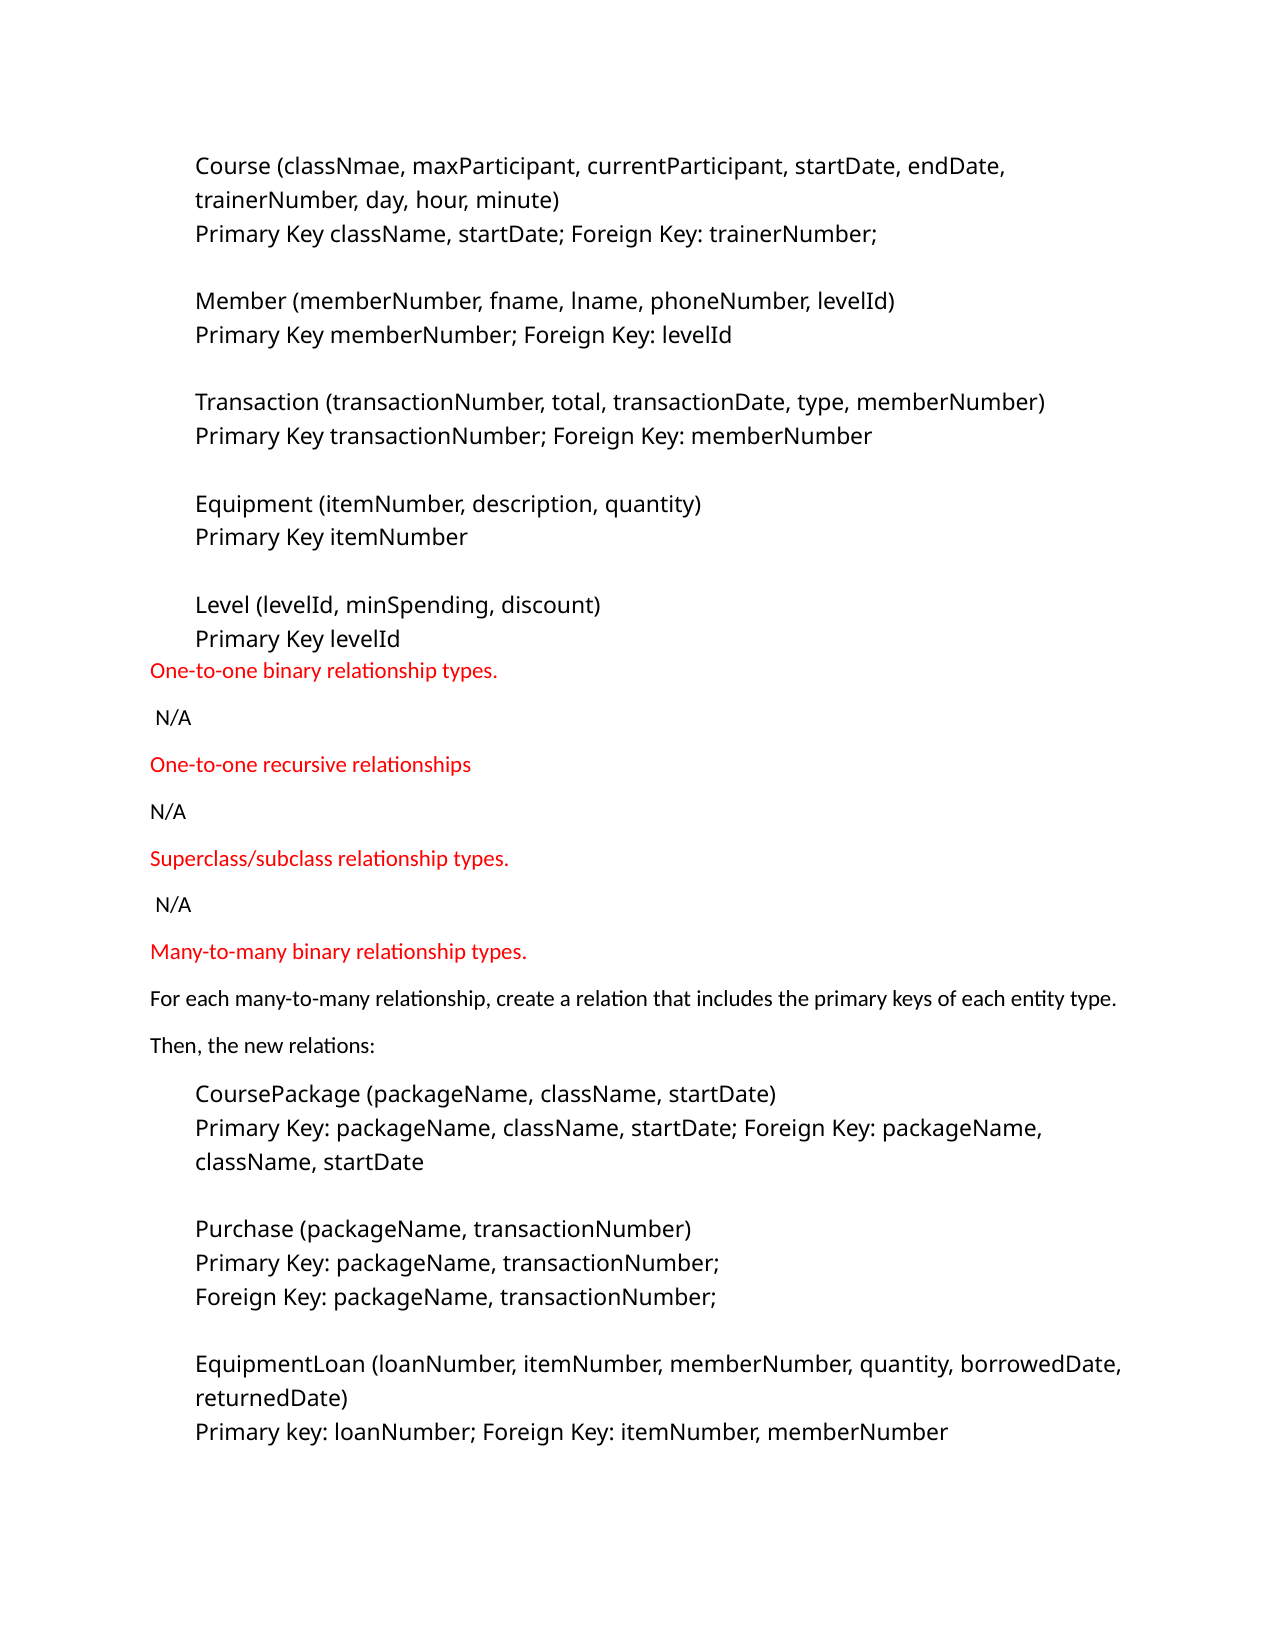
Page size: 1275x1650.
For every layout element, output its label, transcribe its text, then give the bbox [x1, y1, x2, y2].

text Transaction (transactionNumber, total, transactionDate, type, memberNumber) [195, 386, 1125, 417]
text EquipmentLoan (loanNumber, itemNumber, memberNumber, quantity, borrowedDate, returnedDate) [195, 1348, 1125, 1413]
text Primary Key: packageName, className, startDate; Foreign Key: packageName, className, startDate [195, 1112, 1125, 1177]
text Equipment (itemNumber, description, quantity) [195, 487, 1125, 519]
text N/A [150, 797, 1125, 825]
text Primary Key itemNumber [195, 521, 1125, 552]
text Then, the new relations: [150, 1031, 1125, 1059]
text Primary Key transactionNumber; Foreign Key: memberNumber [195, 420, 1125, 451]
text Many-to-many binary relationship types. [150, 937, 1125, 966]
text Primary Key levelId [195, 622, 1125, 654]
text Member (memberNumber, fname, lname, phoneNumber, levelId) [195, 285, 1125, 316]
text Superclass/subclass relationship types. [150, 844, 1125, 872]
text For each many-to-many relationship, create a relation that includes the primary keys of each entity type. [150, 984, 1125, 1012]
text N/A [150, 891, 1125, 919]
text Level (levelId, minSpending, discount) [195, 589, 1125, 620]
text CoursePackage (packageName, className, startDate) [195, 1078, 1125, 1109]
text Foreign Key: packageName, transactionNumber; [195, 1281, 1125, 1312]
text N/A [150, 703, 1125, 731]
text Primary key: loanNumber; Foreign Key: itemNumber, memberNumber [195, 1416, 1125, 1447]
text Primary Key: packageName, transactionNumber; [195, 1247, 1125, 1278]
text Purchase (packageName, transactionNumber) [195, 1213, 1125, 1244]
text One-to-one recursive relationships [150, 750, 1125, 778]
text One-to-one binary relationship types. [150, 656, 1125, 684]
text Primary Key className, startDate; Foreign Key: trainerNumber; [195, 217, 1125, 249]
text Course (classNmae, maxParticipant, currentParticipant, startDate, endDate, trainerNumber, day, hour, minute) [195, 150, 1125, 215]
text Primary Key memberNumber; Foreign Key: levelId [195, 319, 1125, 350]
